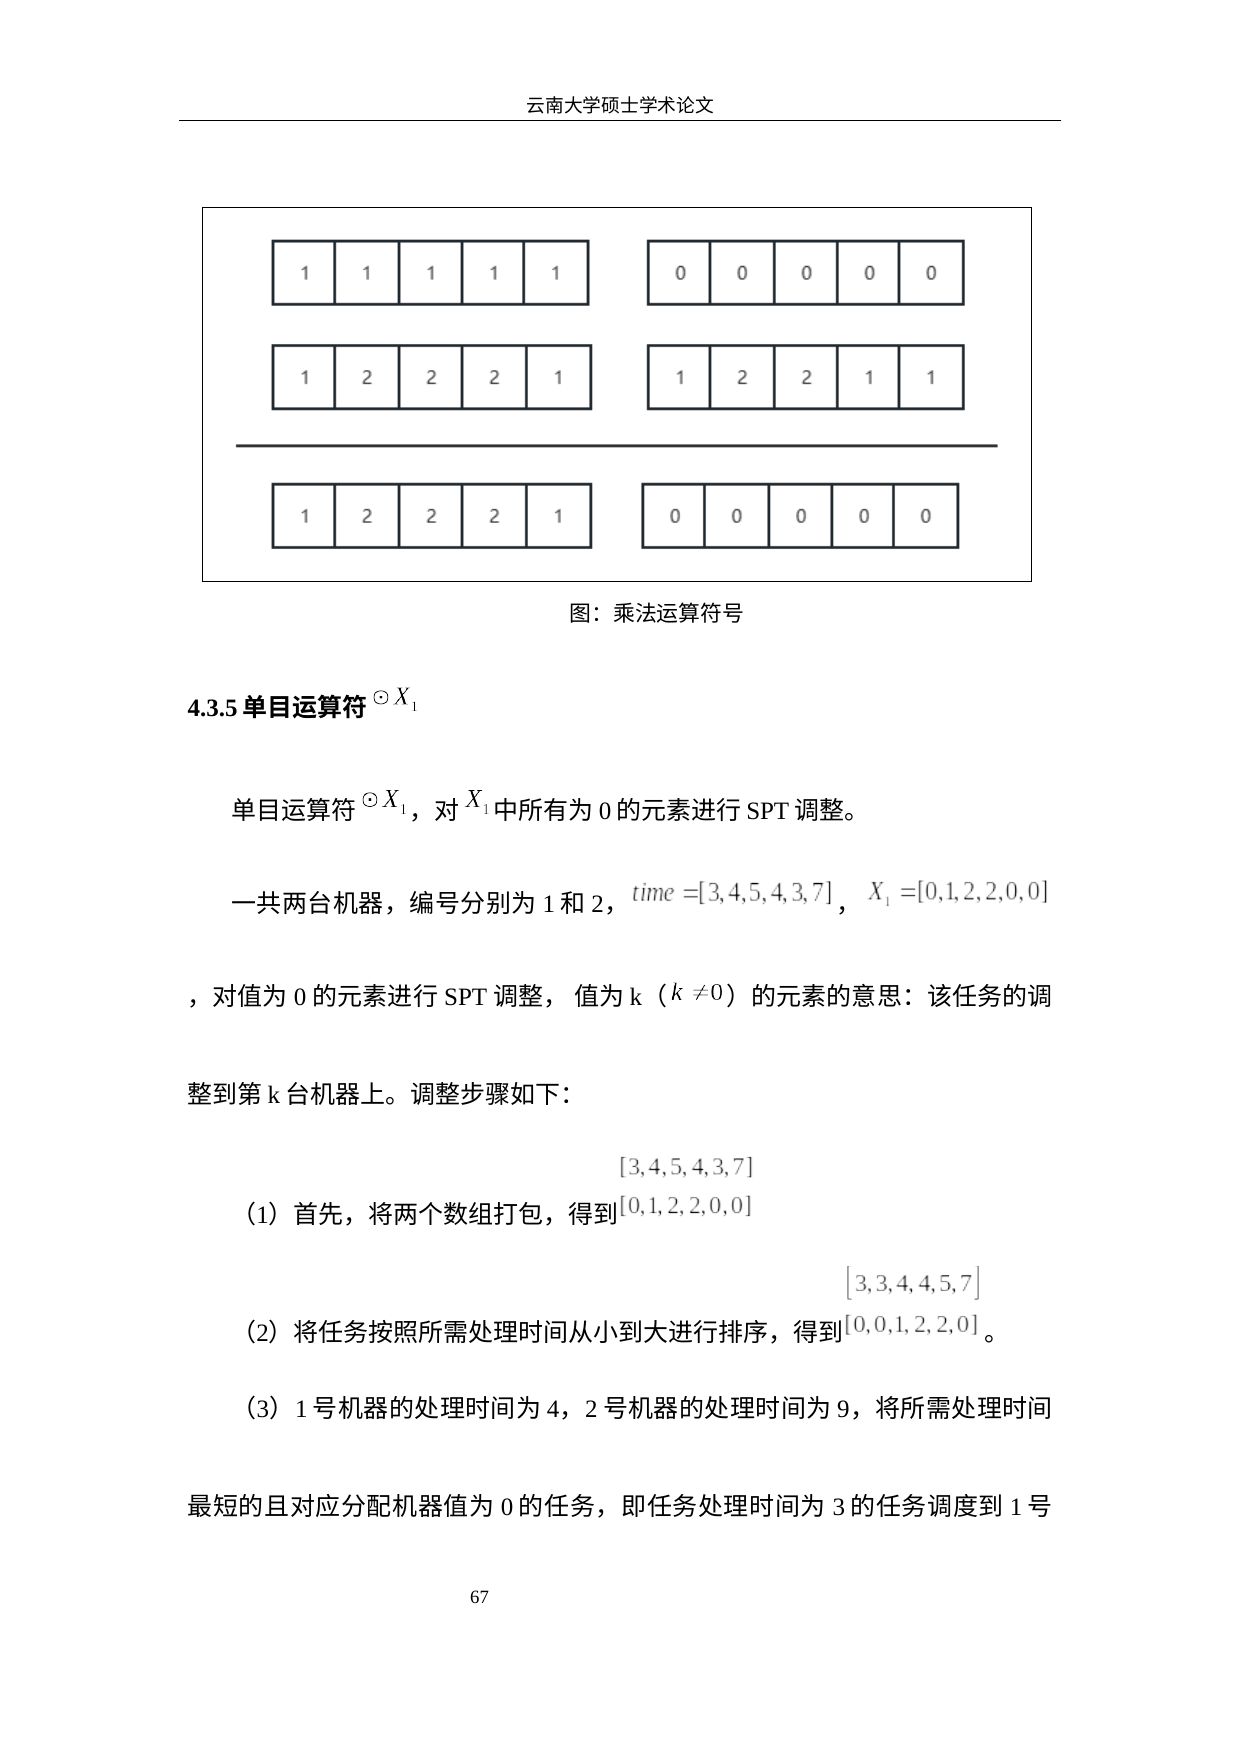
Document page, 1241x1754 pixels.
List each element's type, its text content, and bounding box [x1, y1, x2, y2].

text 一共两台机器，编号分别为1和2，，，对值为 0 的元素进行 SPT 调整， 值为k（）的元素的意思：该任务的调整到第k台机器上。调整步骤如下： [187, 865, 1053, 1125]
text （1）首先，将两个数组打包，得到 [187, 1143, 1053, 1240]
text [187, 1374, 1053, 1537]
subtitle 4.3.5单目运算符 [187, 669, 1053, 734]
text （2）将任务按照所需处理时间从小到大进行排序，得到。 [187, 1258, 1053, 1356]
picture [203, 208, 1031, 581]
text 单目运算符，对中所有为0的元素进行SPT调整。 [187, 782, 1053, 847]
